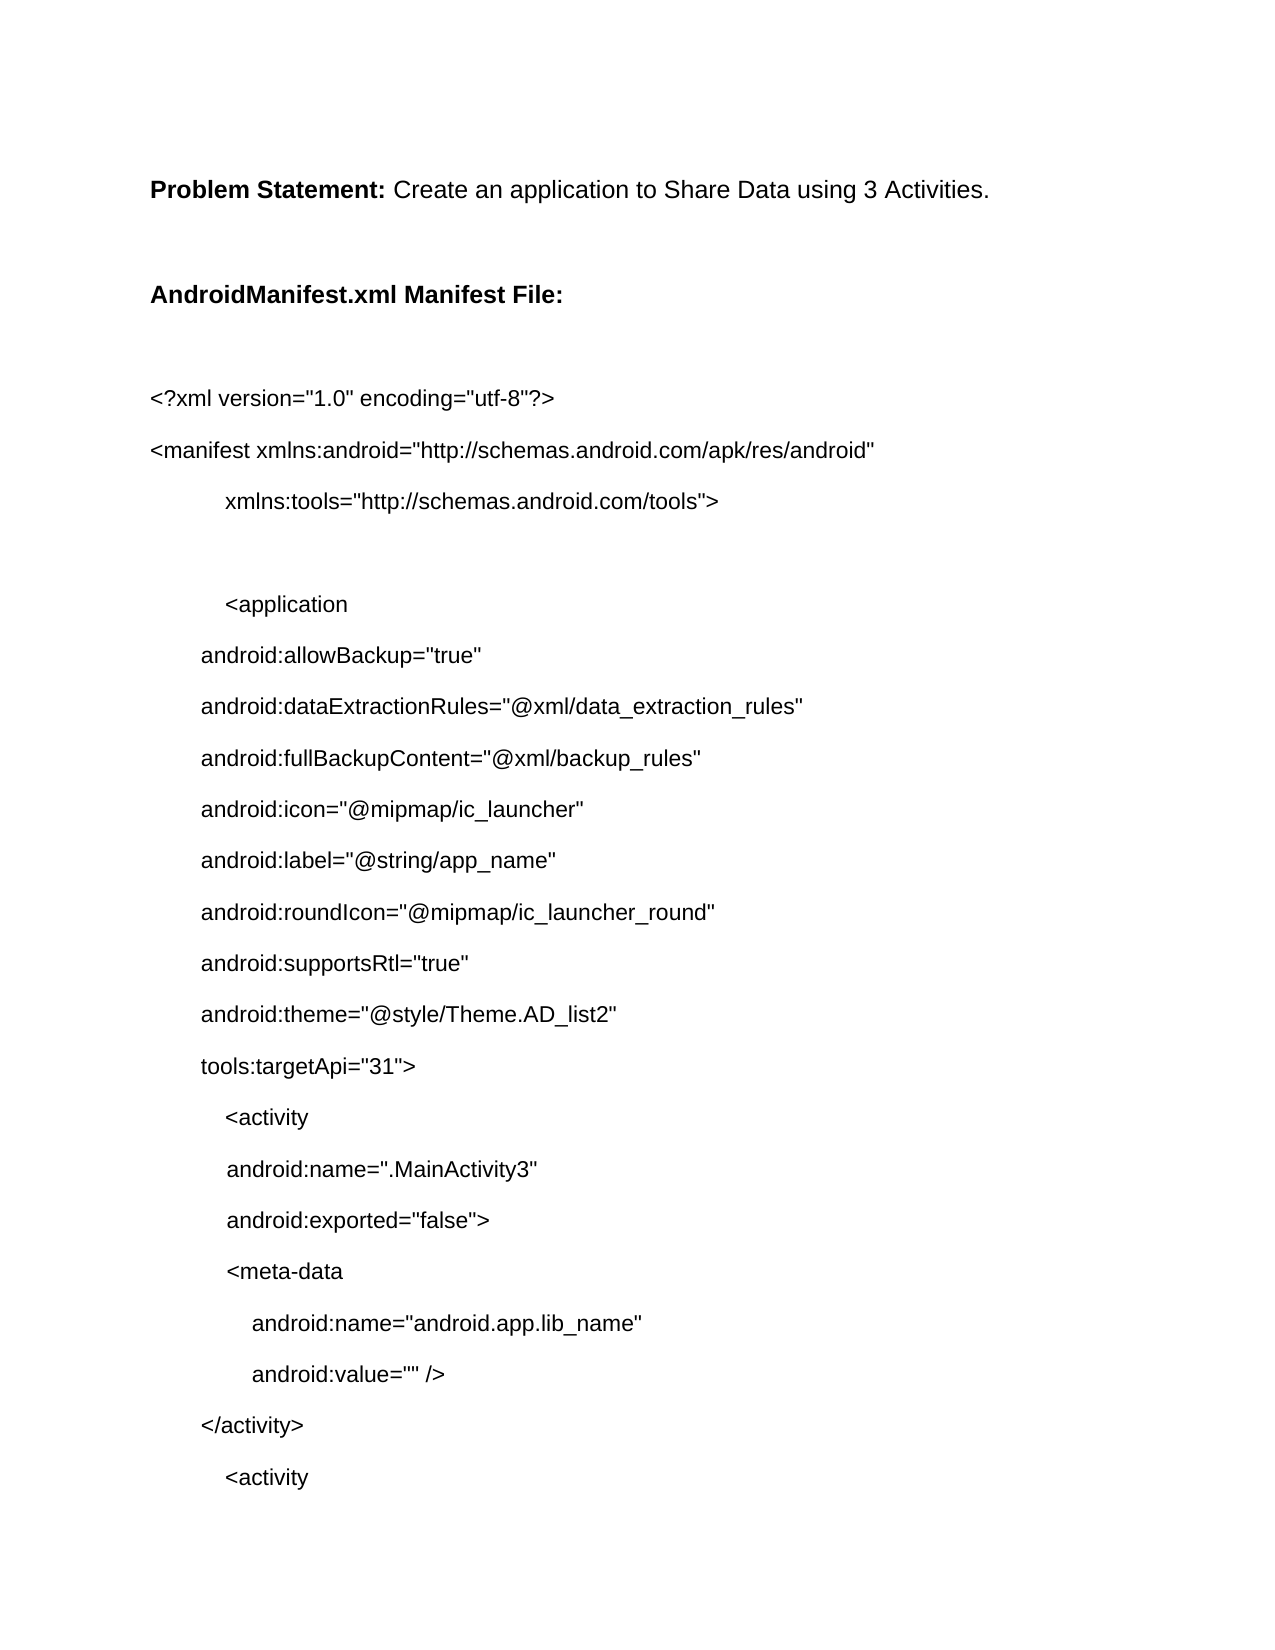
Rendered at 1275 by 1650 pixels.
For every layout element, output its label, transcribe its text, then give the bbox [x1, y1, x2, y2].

text android:icon="@mipmap/ic_launcher" [150, 796, 1125, 822]
text android:name=".MainActivity3" [150, 1156, 1125, 1182]
text android:exported="false"> [150, 1207, 1125, 1233]
text android:dataExtractionRules="@xml/data_extraction_rules" [150, 693, 1125, 720]
text android:roundIcon="@mipmap/ic_launcher_round" [150, 899, 1125, 925]
text android:supportsRtl="true" [150, 950, 1125, 976]
text </activity> [150, 1412, 1125, 1439]
text Problem Statement: Create an application to Share Data using 3 Activities. [150, 175, 1125, 204]
text android:fullBackupContent="@xml/backup_rules" [150, 745, 1125, 771]
text android:label="@string/app_name" [150, 847, 1125, 874]
text <?xml version="1.0" encoding="utf-8"?> [150, 385, 1125, 412]
text <activity [150, 1104, 1125, 1131]
text android:name="android.app.lib_name" [150, 1309, 1125, 1336]
text android:value="" /> [150, 1361, 1125, 1387]
text android:theme="@style/Theme.AD_list2" [150, 1001, 1125, 1028]
text <application [150, 591, 1125, 617]
text <manifest xmlns:android="http://schemas.android.com/apk/res/android" [150, 437, 1125, 463]
text android:allowBackup="true" [150, 642, 1125, 668]
text xmlns:tools="http://schemas.android.com/tools"> [150, 488, 1125, 514]
text <meta-data [150, 1258, 1125, 1284]
text <activity [150, 1464, 1125, 1490]
text tools:targetApi="31"> [150, 1053, 1125, 1079]
text AndroidManifest.xml Manifest File: [150, 280, 1125, 309]
